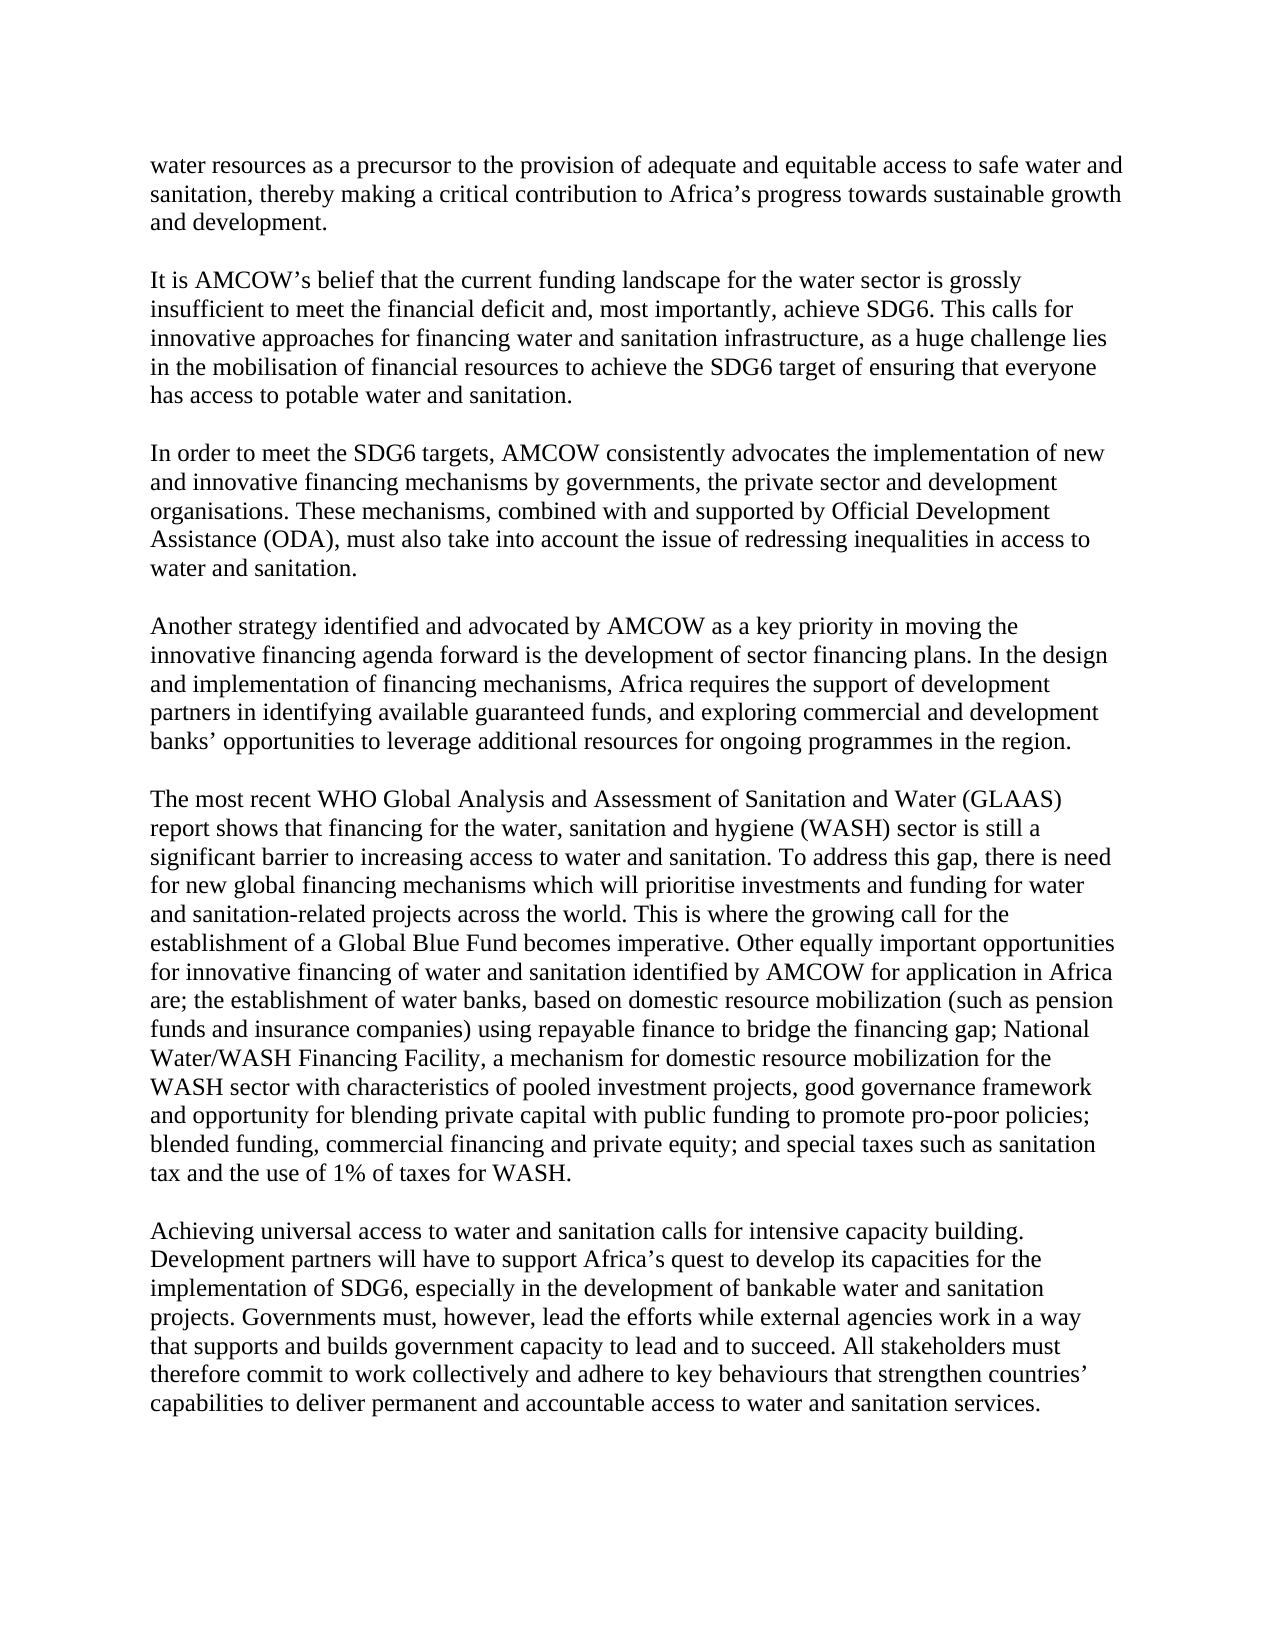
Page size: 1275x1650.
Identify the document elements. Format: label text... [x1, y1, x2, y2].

text It is AMCOW’s belief that the current funding landscape for the water sector is grossly insufficient to meet the financial deficit and, most importantly, achieve SDG6. This calls for innovative approaches for financing water and sanitation infrastructure, as a huge challenge lies in the mobilisation of financial resources to achieve the SDG6 target of ensuring that everyone has access to potable water and sanitation. [150, 265, 1125, 409]
text Achieving universal access to water and sanitation calls for intensive capacity building. Development partners will have to support Africa’s quest to develop its capacities for the implementation of SDG6, especially in the development of bankable water and sanitation projects. Governments must, however, lead the efforts while external agencies work in a way that supports and builds government capacity to lead and to succeed. All stakeholders must therefore commit to work collectively and adhere to key behaviours that strengthen countries’ capabilities to deliver permanent and accountable access to water and sanitation services. [150, 1216, 1125, 1417]
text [150, 150, 1125, 236]
text In order to meet the SDG6 targets, AMCOW consistently advocates the implementation of new and innovative financing mechanisms by governments, the private sector and development organisations. These mechanisms, combined with and supported by Official Development Assistance (ODA), must also take into account the issue of redressing inequalities in access to water and sanitation. [150, 438, 1125, 582]
text Another strategy identified and advocated by AMCOW as a key priority in moving the innovative financing agenda forward is the development of sector financing plans. In the design and implementation of financing mechanisms, Africa requires the support of development partners in identifying available guaranteed funds, and exploring commercial and development banks’ opportunities to leverage additional resources for ongoing programmes in the region. [150, 611, 1125, 755]
text The most recent WHO Global Analysis and Assessment of Sanitation and Water (GLAAS) report shows that financing for the water, sanitation and hygiene (WASH) sector is still a significant barrier to increasing access to water and sanitation. To address this gap, there is need for new global financing mechanisms which will prioritise investments and funding for water and sanitation-related projects across the world. This is where the growing call for the establishment of a Global Blue Fund becomes imperative. Other equally important opportunities for innovative financing of water and sanitation identified by AMCOW for application in Africa are; the establishment of water banks, based on domestic resource mobilization (such as pension funds and insurance companies) using repayable finance to bridge the financing gap; National Water/WASH Financing Facility, a mechanism for domestic resource mobilization for the WASH sector with characteristics of pooled investment projects, good governance framework and opportunity for blending private capital with public funding to promote pro-poor policies; blended funding, commercial financing and private equity; and special taxes such as sanitation tax and the use of 1% of taxes for WASH. [150, 784, 1125, 1187]
